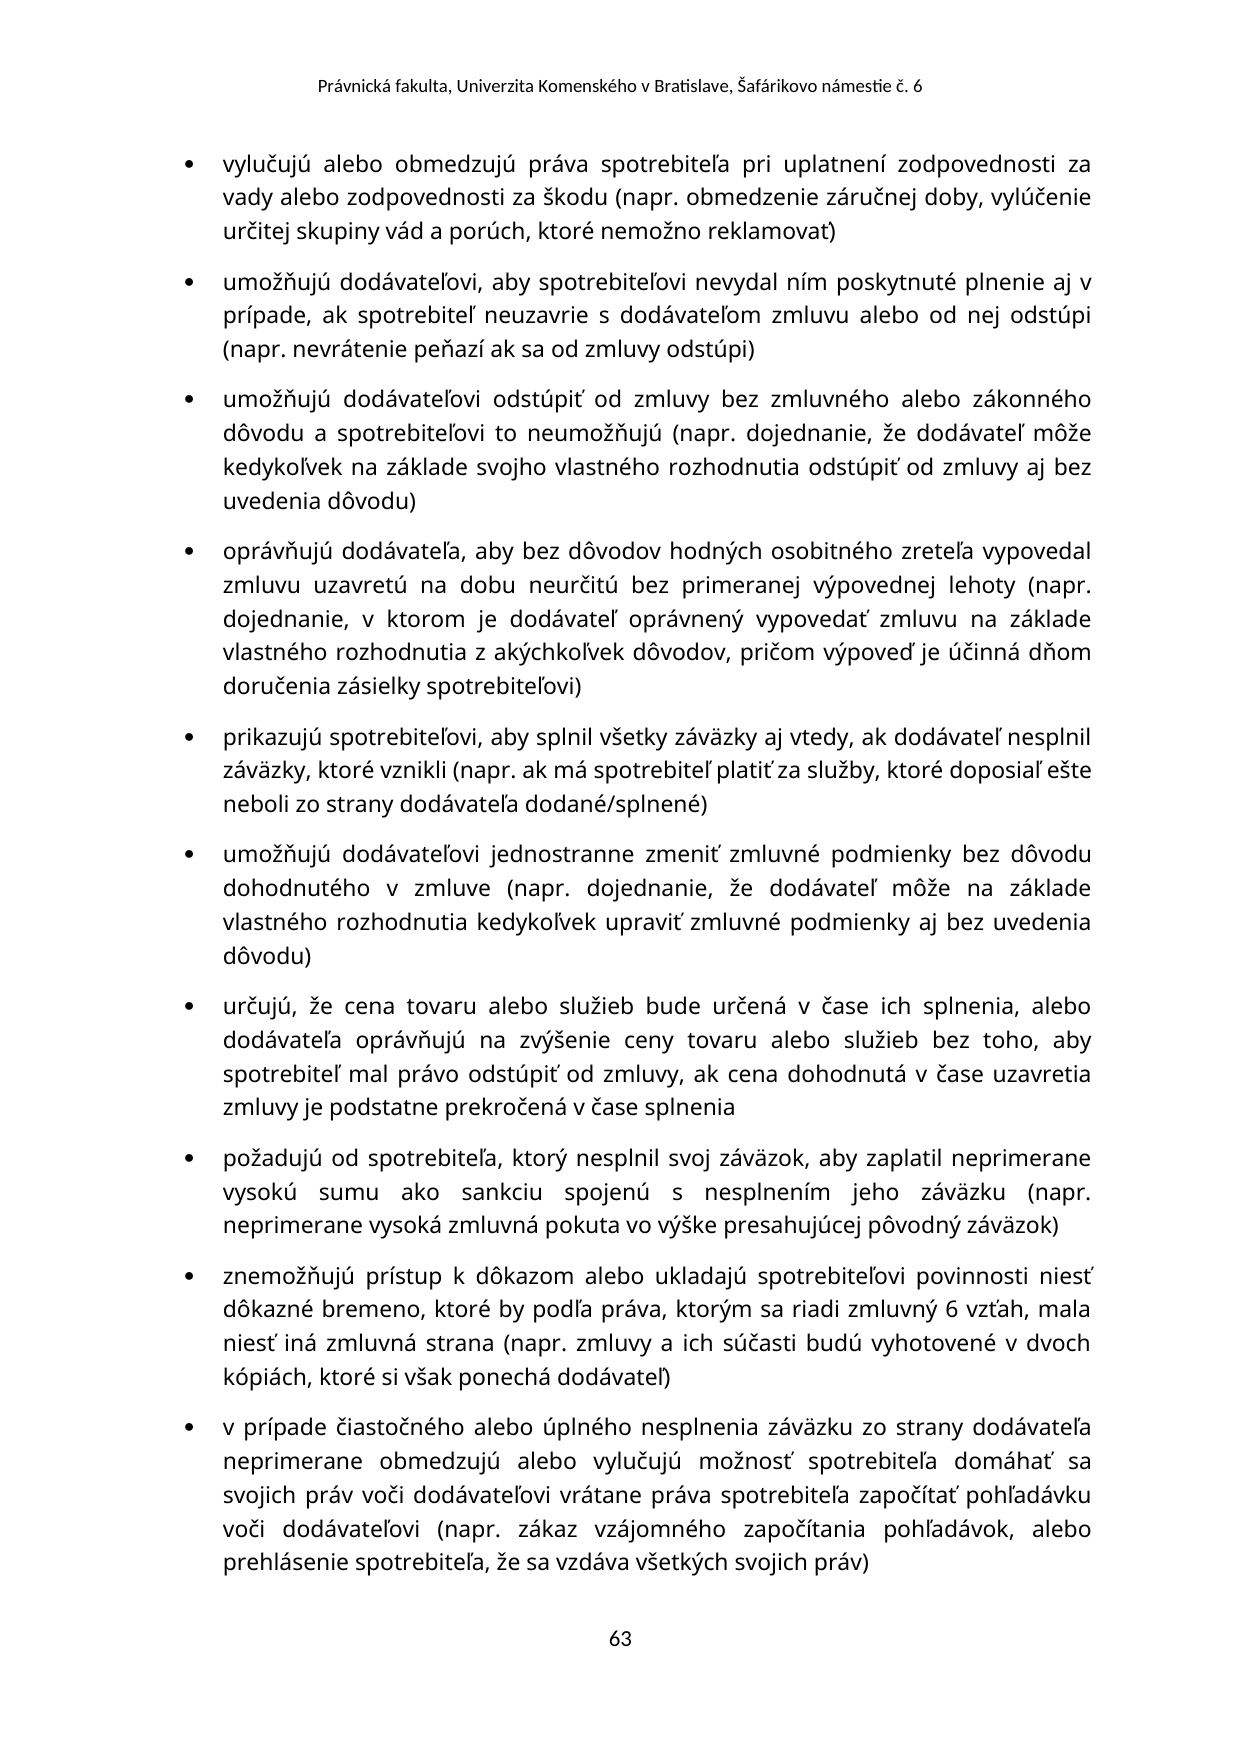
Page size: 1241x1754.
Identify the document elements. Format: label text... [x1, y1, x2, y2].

list určujú, že cena tovaru alebo služieb bude určená v čase ich splnenia, alebo dodávateľa oprávňujú na zvýšenie ceny tovaru alebo služieb bez toho, aby spotrebiteľ mal právo odstúpiť od zmluvy, ak cena dohodnutá v čase uzavretia zmluvy je podstatne prekročená v čase splnenia [185, 990, 1093, 1123]
list prikazujú spotrebiteľovi, aby splnil všetky záväzky aj vtedy, ak dodávateľ nesplnil záväzky, ktoré vznikli (napr. ak má spotrebiteľ platiť za služby, ktoré doposiaľ ešte neboli zo strany dodávateľa dodané/splnené) [185, 721, 1093, 819]
list požadujú od spotrebiteľa, ktorý nesplnil svoj záväzok, aby zaplatil neprimerane vysokú sumu ako sankciu spojenú s nesplnením jeho záväzku (napr. neprimerane vysoká zmluvná pokuta vo výške presahujúcej pôvodný záväzok) [185, 1142, 1093, 1241]
list umožňujú dodávateľovi jednostranne zmeniť zmluvné podmienky bez dôvodu dohodnutého v zmluve (napr. dojednanie, že dodávateľ môže na základe vlastného rozhodnutia kedykoľvek upraviť zmluvné podmienky aj bez uvedenia dôvodu) [185, 838, 1093, 971]
list v prípade čiastočného alebo úplného nesplnenia záväzku zo strany dodávateľa neprimerane obmedzujú alebo vylučujú možnosť spotrebiteľa domáhať sa svojich práv voči dodávateľovi vrátane práva spotrebiteľa započítať pohľadávku voči dodávateľovi (napr. zákaz vzájomného započítania pohľadávok, alebo prehlásenie spotrebiteľa, že sa vzdáva všetkých svojich práv) [185, 1411, 1093, 1578]
list vylučujú alebo obmedzujú práva spotrebiteľa pri uplatnení zodpovednosti za vady alebo zodpovednosti za škodu (napr. obmedzenie záručnej doby, vylúčenie určitej skupiny vád a porúch, ktoré nemožno reklamovať) [185, 148, 1093, 246]
list oprávňujú dodávateľa, aby bez dôvodov hodných osobitného zreteľa vypovedal zmluvu uzavretú na dobu neurčitú bez primeranej výpovednej lehoty (napr. dojednanie, v ktorom je dodávateľ oprávnený vypovedať zmluvu na základe vlastného rozhodnutia z akýchkoľvek dôvodov, pričom výpoveď je účinná dňom doručenia zásielky spotrebiteľovi) [185, 535, 1093, 701]
list umožňujú dodávateľovi odstúpiť od zmluvy bez zmluvného alebo zákonného dôvodu a spotrebiteľovi to neumožňujú (napr. dojednanie, že dodávateľ môže kedykoľvek na základe svojho vlastného rozhodnutia odstúpiť od zmluvy aj bez uvedenia dôvodu) [185, 383, 1093, 516]
list znemožňujú prístup k dôkazom alebo ukladajú spotrebiteľovi povinnosti niesť dôkazné bremeno, ktoré by podľa práva, ktorým sa riadi zmluvný 6 vzťah, mala niesť iná zmluvná strana (napr. zmluvy a ich súčasti budú vyhotovené v dvoch kópiách, ktoré si však ponechá dodávateľ) [185, 1260, 1093, 1392]
list umožňujú dodávateľovi, aby spotrebiteľovi nevydal ním poskytnuté plnenie aj v prípade, ak spotrebiteľ neuzavrie s dodávateľom zmluvu alebo od nej odstúpi (napr. nevrátenie peňazí ak sa od zmluvy odstúpi) [185, 266, 1093, 364]
